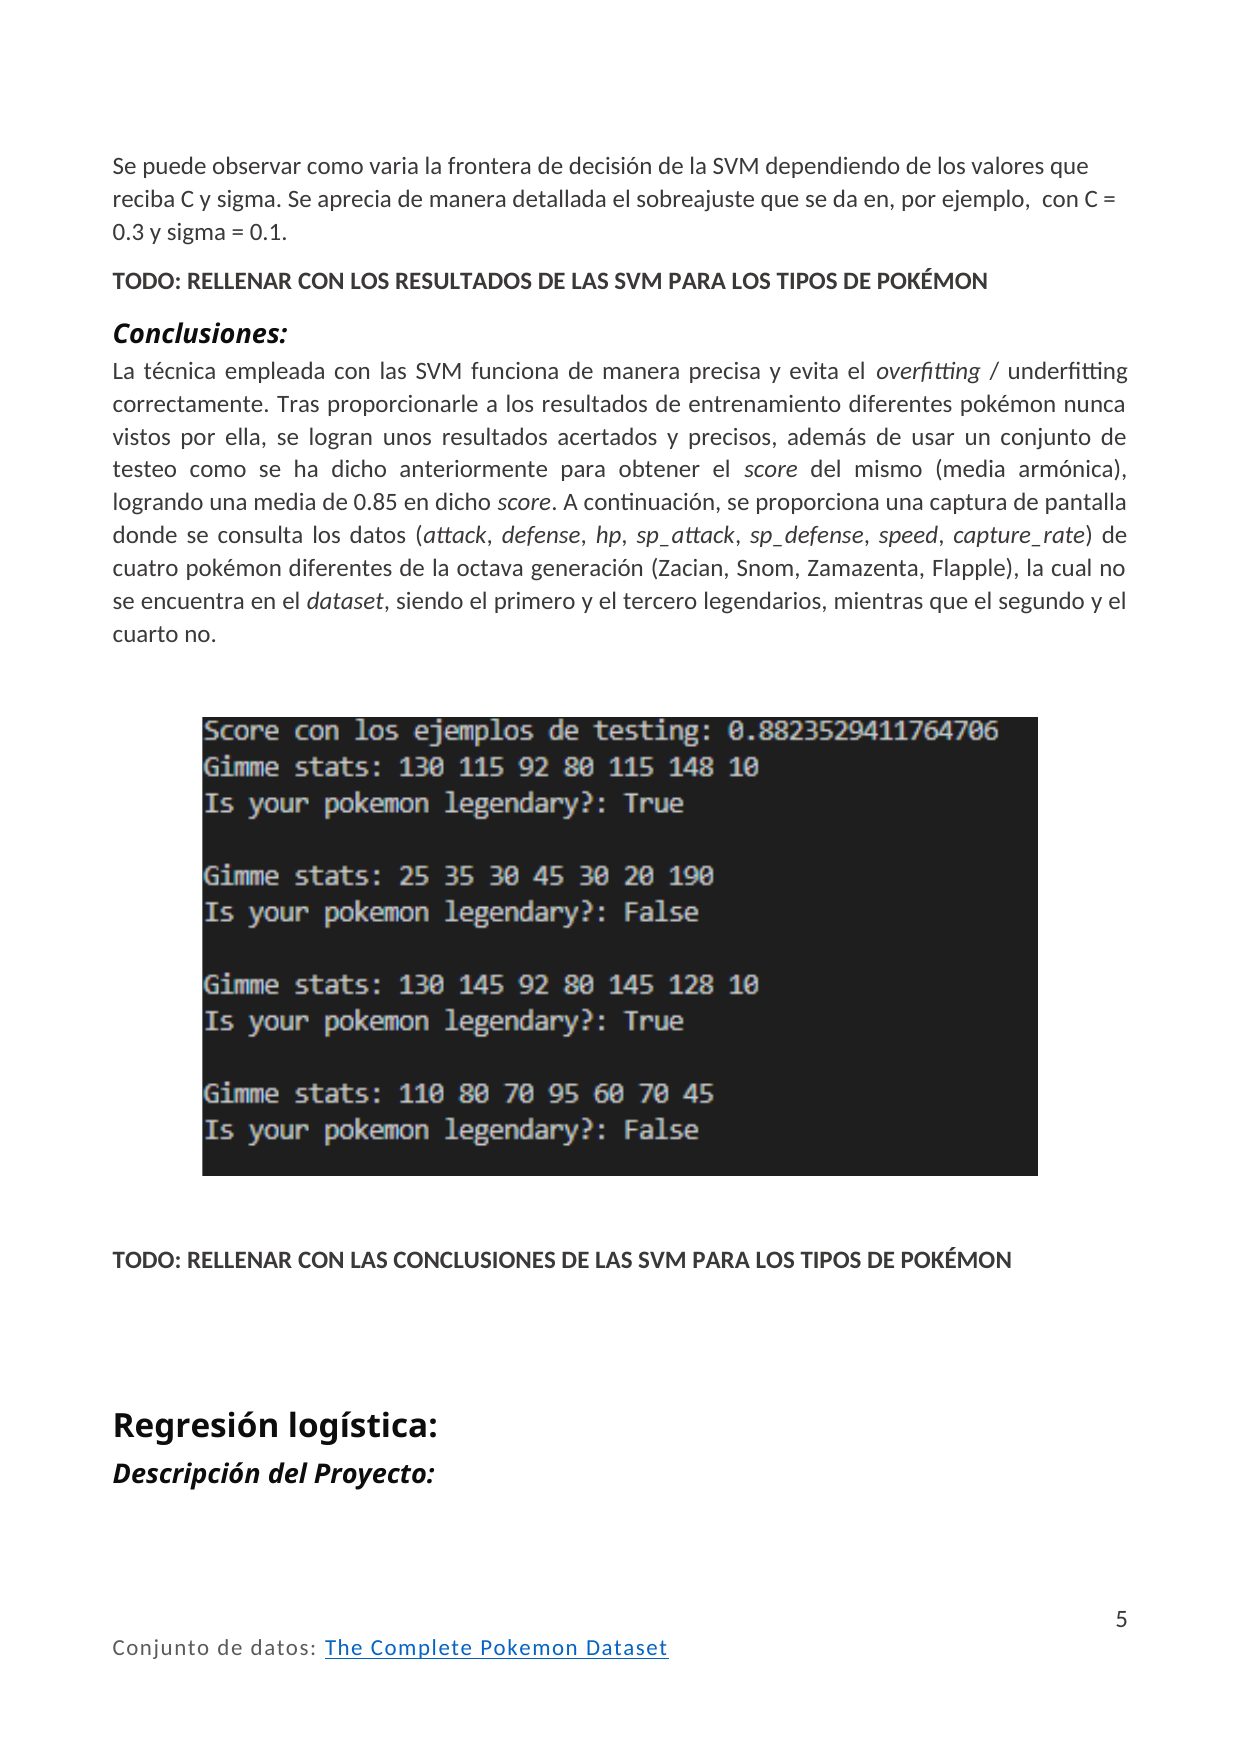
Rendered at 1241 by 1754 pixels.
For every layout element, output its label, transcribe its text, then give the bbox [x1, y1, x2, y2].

picture [202, 717, 1038, 1176]
subtitle Conclusiones: [112, 315, 1128, 352]
text Se puede observar como varia la frontera de decisión de la SVM dependiendo de los valores que reciba C y sigma. Se aprecia de manera detallada el sobreajuste que se da en, por ejemplo, con C = 0.3 y sigma = 0.1. [112, 150, 1128, 246]
text TODO: RELLENAR CON LOS RESULTADOS DE LAS SVM PARA LOS TIPOS DE POKÉMON [112, 265, 1128, 296]
subtitle Regresión logística: [112, 1402, 1128, 1447]
subtitle Descripción del Proyecto: [112, 1455, 1128, 1492]
text La técnica empleada con las SVM funciona de manera precisa y evita el overfitting / underfitting correctamente. Tras proporcionarle a los resultados de entrenamiento diferentes pokémon nunca vistos por ella, se logran unos resultados acertados y precisos, además de usar un conjunto de testeo como se ha dicho anteriormente para obtener el score del mismo (media armónica), logrando una media de 0.85 en dicho score. A continuación, se proporciona una captura de pantalla donde se consulta los datos (attack, defense, hp, sp_attack, sp_defense, speed, capture_rate) de cuatro pokémon diferentes de la octava generación (Zacian, Snom, Zamazenta, Flapple), la cual no se encuentra en el dataset, siendo el primero y el tercero legendarios, mientras que el segundo y el cuarto no. [112, 355, 1128, 649]
text TODO: RELLENAR CON LAS CONCLUSIONES DE LAS SVM PARA LOS TIPOS DE POKÉMON [112, 1244, 1128, 1275]
